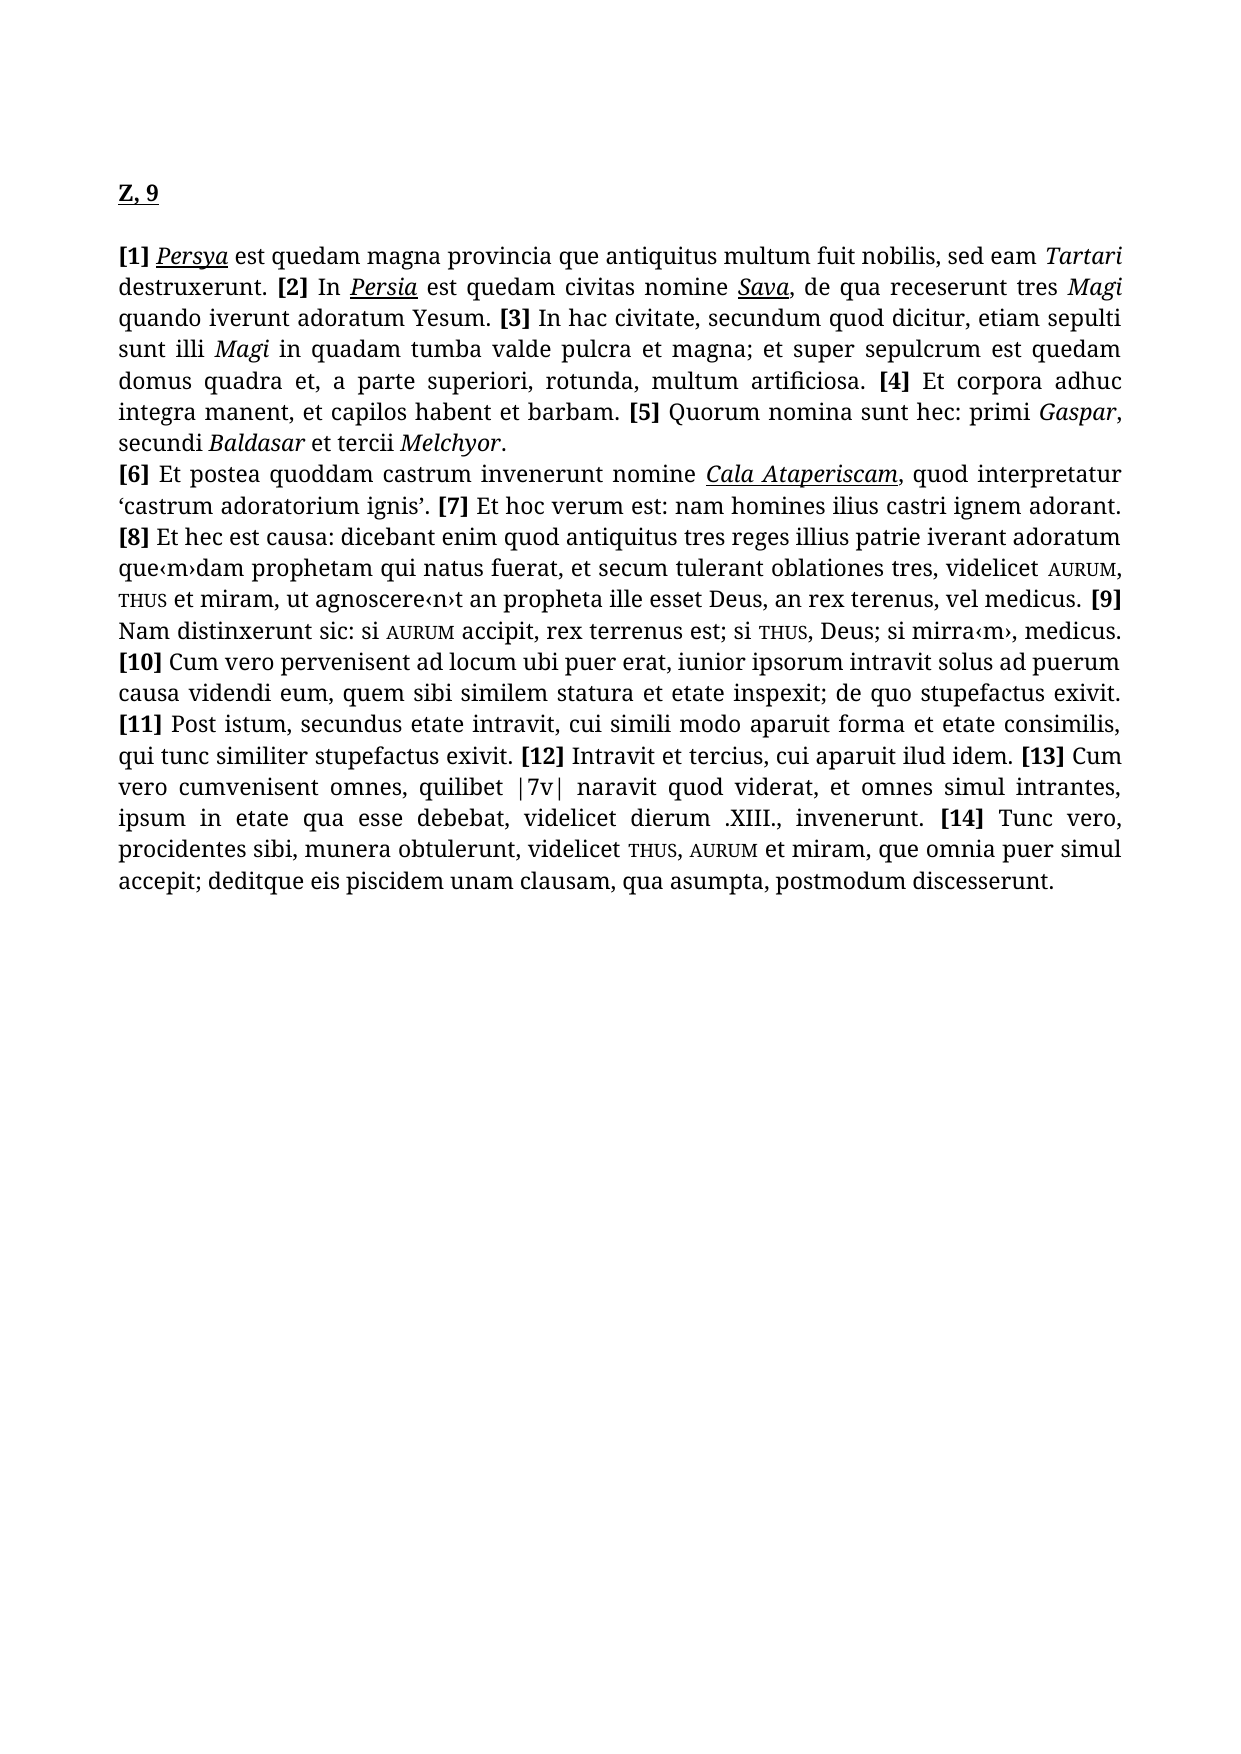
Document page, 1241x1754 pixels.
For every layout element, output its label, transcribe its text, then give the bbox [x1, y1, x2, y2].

text [6] Et postea quoddam castrum invenerunt nomine Cala Ataperiscam, quod interpretatur ‘castrum adoratorium ignis’. [7] Et hoc verum est: nam homines ilius castri ignem adorant. [8] Et hec est causa: dicebant enim quod antiquitus tres reges illius patrie iverant adoratum que‹m›dam prophetam qui natus fuerat, et secum tulerant oblationes tres, videlicet aurum, thus et miram, ut agnoscere‹n›t an propheta ille esset Deus, an rex terenus, vel medicus. [9] Nam distinxerunt sic: si aurum accipit, rex terrenus est; si thus, Deus; si mirra‹m›, medicus. [10] Cum vero pervenisent ad locum ubi puer erat, iunior ipsorum intravit solus ad puerum causa videndi eum, quem sibi similem statura et etate inspexit; de quo stupefactus exivit. [11] Post istum, secundus etate intravit, cui simili modo aparuit forma et etate consimilis, qui tunc similiter stupefactus exivit. [12] Intravit et tercius, cui aparuit ilud idem. [13] Cum vero cumvenisent omnes, quilibet |7v| naravit quod viderat, et omnes simul intrantes, ipsum in etate qua esse debebat, videlicet dierum .XIII., invenerunt. [14] Tunc vero, procidentes sibi, munera obtulerunt, videlicet thus, aurum et miram, que omnia puer simul accepit; deditque eis piscidem unam clausam, qua asumpta, postmodum discesserunt. [118, 458, 1122, 896]
text Z, 9 [118, 177, 1122, 208]
text [1] Persya est quedam magna provincia que antiquitus multum fuit nobilis, sed eam Tartari destruxerunt. [2] In Persia est quedam civitas nomine Sava, de qua receserunt tres Magi quando iverunt adoratum Yesum. [3] In hac civitate, secundum quod dicitur, etiam sepulti sunt illi Magi in quadam tumba valde pulcra et magna; et super sepulcrum est quedam domus quadra et, a parte superiori, rotunda, multum artificiosa. [4] Et corpora adhuc integra manent, et capilos habent et barbam. [5] Quorum nomina sunt hec: primi Gaspar, secundi Baldasar et tercii Melchyor. [118, 240, 1122, 458]
